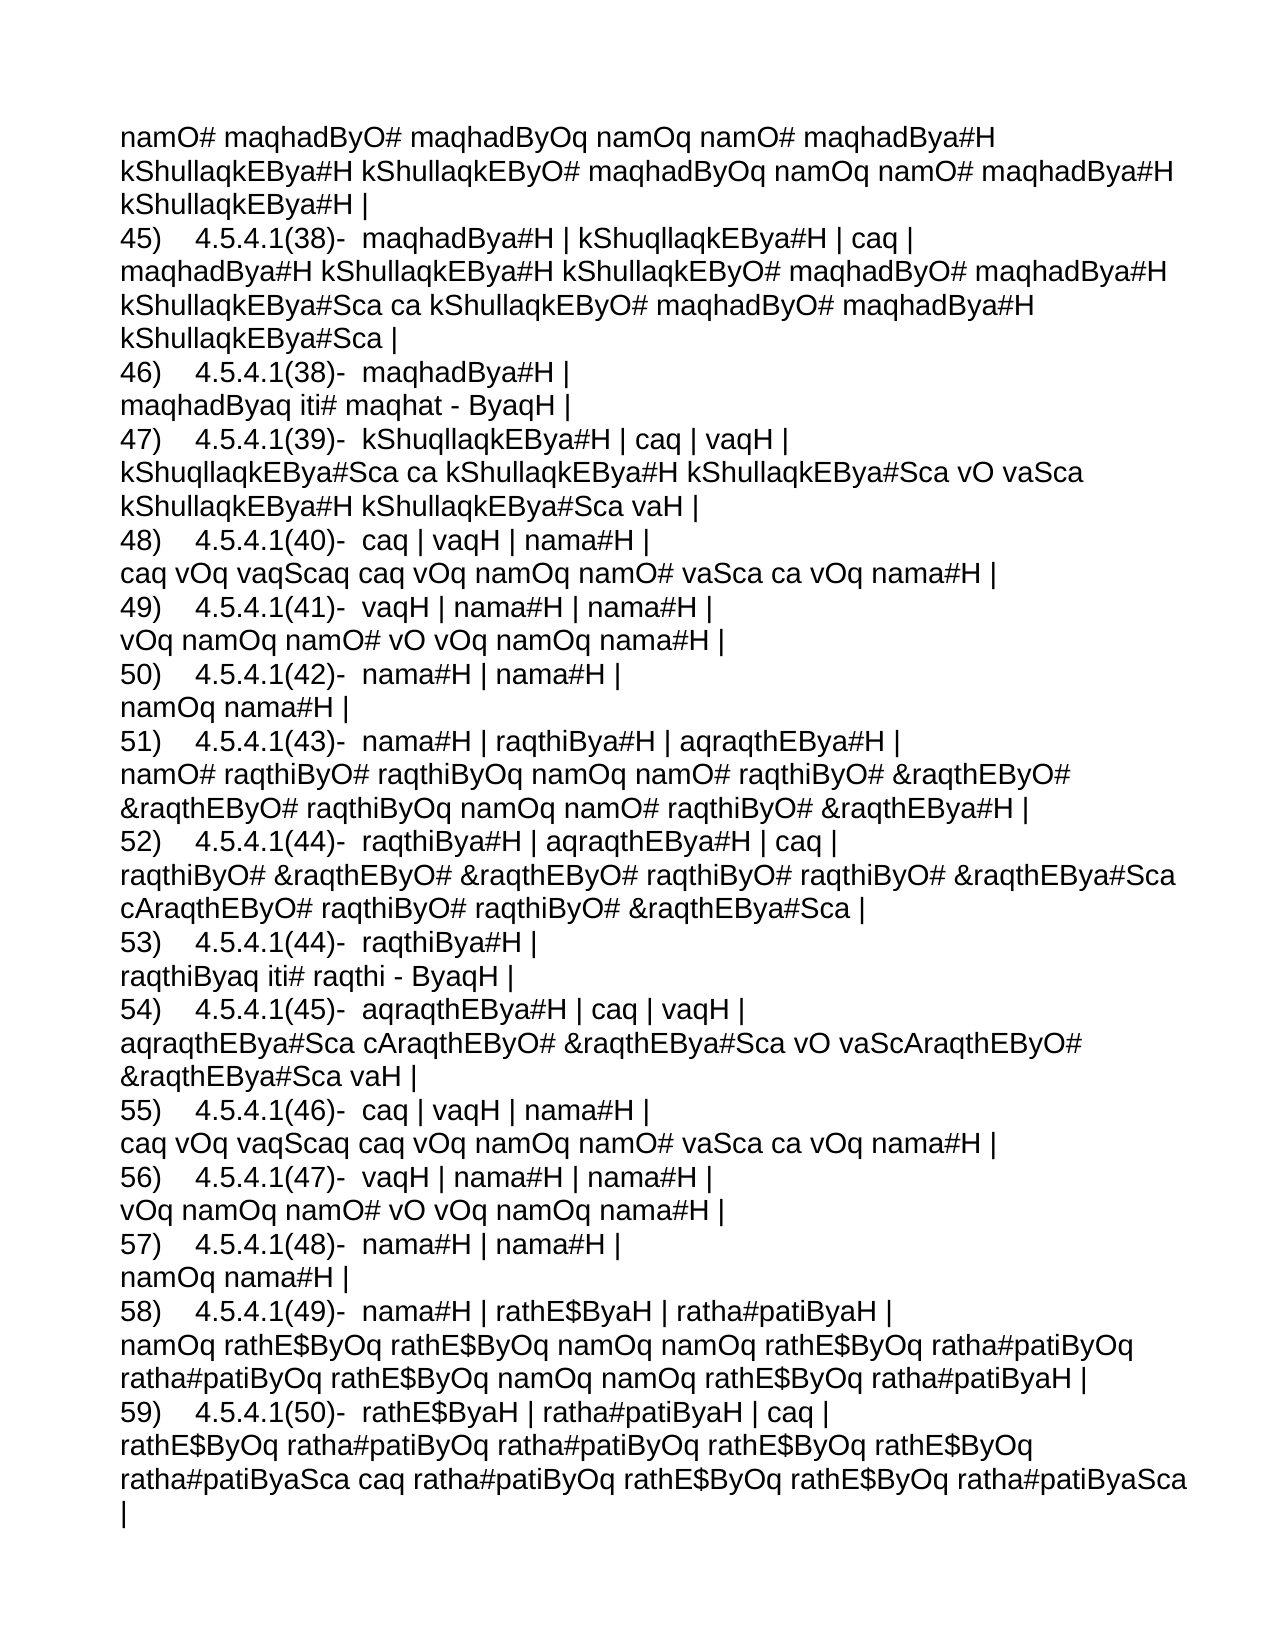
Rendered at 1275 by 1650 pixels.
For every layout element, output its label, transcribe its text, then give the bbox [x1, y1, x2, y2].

text namOq nama#H | [120, 690, 1200, 724]
text raqthiByO# &raqthEByO# &raqthEByO# raqthiByO# raqthiByO# &raqthEBya#Sca cAraqthEByO# raqthiByO# raqthiByO# &raqthEBya#Sca | [120, 858, 1200, 925]
text vOq namOq namO# vO vOq namOq nama#H | [120, 623, 1200, 657]
text 53) 4.5.4.1(44)- raqthiBya#H | [120, 925, 1200, 958]
text maqhadBya#H kShullaqkEBya#H kShullaqkEByO# maqhadByO# maqhadBya#H kShullaqkEBya#Sca ca kShullaqkEByO# maqhadByO# maqhadBya#H kShullaqkEBya#Sca | [120, 254, 1200, 355]
text 54) 4.5.4.1(45)- aqraqthEBya#H | caq | vaqH | [120, 992, 1200, 1026]
text 51) 4.5.4.1(43)- nama#H | raqthiBya#H | aqraqthEBya#H | [120, 724, 1200, 757]
text 49) 4.5.4.1(41)- vaqH | nama#H | nama#H | [120, 589, 1200, 623]
text rathE$ByOq ratha#patiByOq ratha#patiByOq rathE$ByOq rathE$ByOq ratha#patiByaSca caq ratha#patiByOq rathE$ByOq rathE$ByOq ratha#patiByaSca | [120, 1428, 1200, 1529]
text 56) 4.5.4.1(47)- vaqH | nama#H | nama#H | [120, 1160, 1200, 1193]
text vOq namOq namO# vO vOq namOq nama#H | [120, 1193, 1200, 1227]
text 52) 4.5.4.1(44)- raqthiBya#H | aqraqthEBya#H | caq | [120, 824, 1200, 858]
text 55) 4.5.4.1(46)- caq | vaqH | nama#H | [120, 1093, 1200, 1126]
text raqthiByaq iti# raqthi - ByaqH | [120, 958, 1200, 992]
text namOq nama#H | [120, 1260, 1200, 1294]
text 50) 4.5.4.1(42)- nama#H | nama#H | [120, 657, 1200, 690]
text 48) 4.5.4.1(40)- caq | vaqH | nama#H | [120, 522, 1200, 556]
text aqraqthEBya#Sca cAraqthEByO# &raqthEBya#Sca vO vaScAraqthEByO# &raqthEBya#Sca vaH | [120, 1026, 1200, 1093]
text 58) 4.5.4.1(49)- nama#H | rathE$ByaH | ratha#patiByaH | [120, 1294, 1200, 1327]
text 45) 4.5.4.1(38)- maqhadBya#H | kShuqllaqkEBya#H | caq | [120, 221, 1200, 254]
text 59) 4.5.4.1(50)- rathE$ByaH | ratha#patiByaH | caq | [120, 1394, 1200, 1428]
text caq vOq vaqScaq caq vOq namOq namO# vaSca ca vOq nama#H | [120, 556, 1200, 589]
text kShuqllaqkEBya#Sca ca kShullaqkEBya#H kShullaqkEBya#Sca vO vaSca kShullaqkEBya#H kShullaqkEBya#Sca vaH | [120, 455, 1200, 522]
text maqhadByaq iti# maqhat - ByaqH | [120, 388, 1200, 422]
text caq vOq vaqScaq caq vOq namOq namO# vaSca ca vOq nama#H | [120, 1126, 1200, 1160]
text namOq rathE$ByOq rathE$ByOq namOq namOq rathE$ByOq ratha#patiByOq ratha#patiByOq rathE$ByOq namOq namOq rathE$ByOq ratha#patiByaH | [120, 1327, 1200, 1394]
text 46) 4.5.4.1(38)- maqhadBya#H | [120, 355, 1200, 388]
text namO# raqthiByO# raqthiByOq namOq namO# raqthiByO# &raqthEByO# &raqthEByO# raqthiByOq namOq namO# raqthiByO# &raqthEBya#H | [120, 757, 1200, 824]
text namO# maqhadByO# maqhadByOq namOq namO# maqhadBya#H kShullaqkEBya#H kShullaqkEByO# maqhadByOq namOq namO# maqhadBya#H kShullaqkEBya#H | [120, 120, 1200, 221]
text 57) 4.5.4.1(48)- nama#H | nama#H | [120, 1227, 1200, 1260]
text 47) 4.5.4.1(39)- kShuqllaqkEBya#H | caq | vaqH | [120, 422, 1200, 455]
